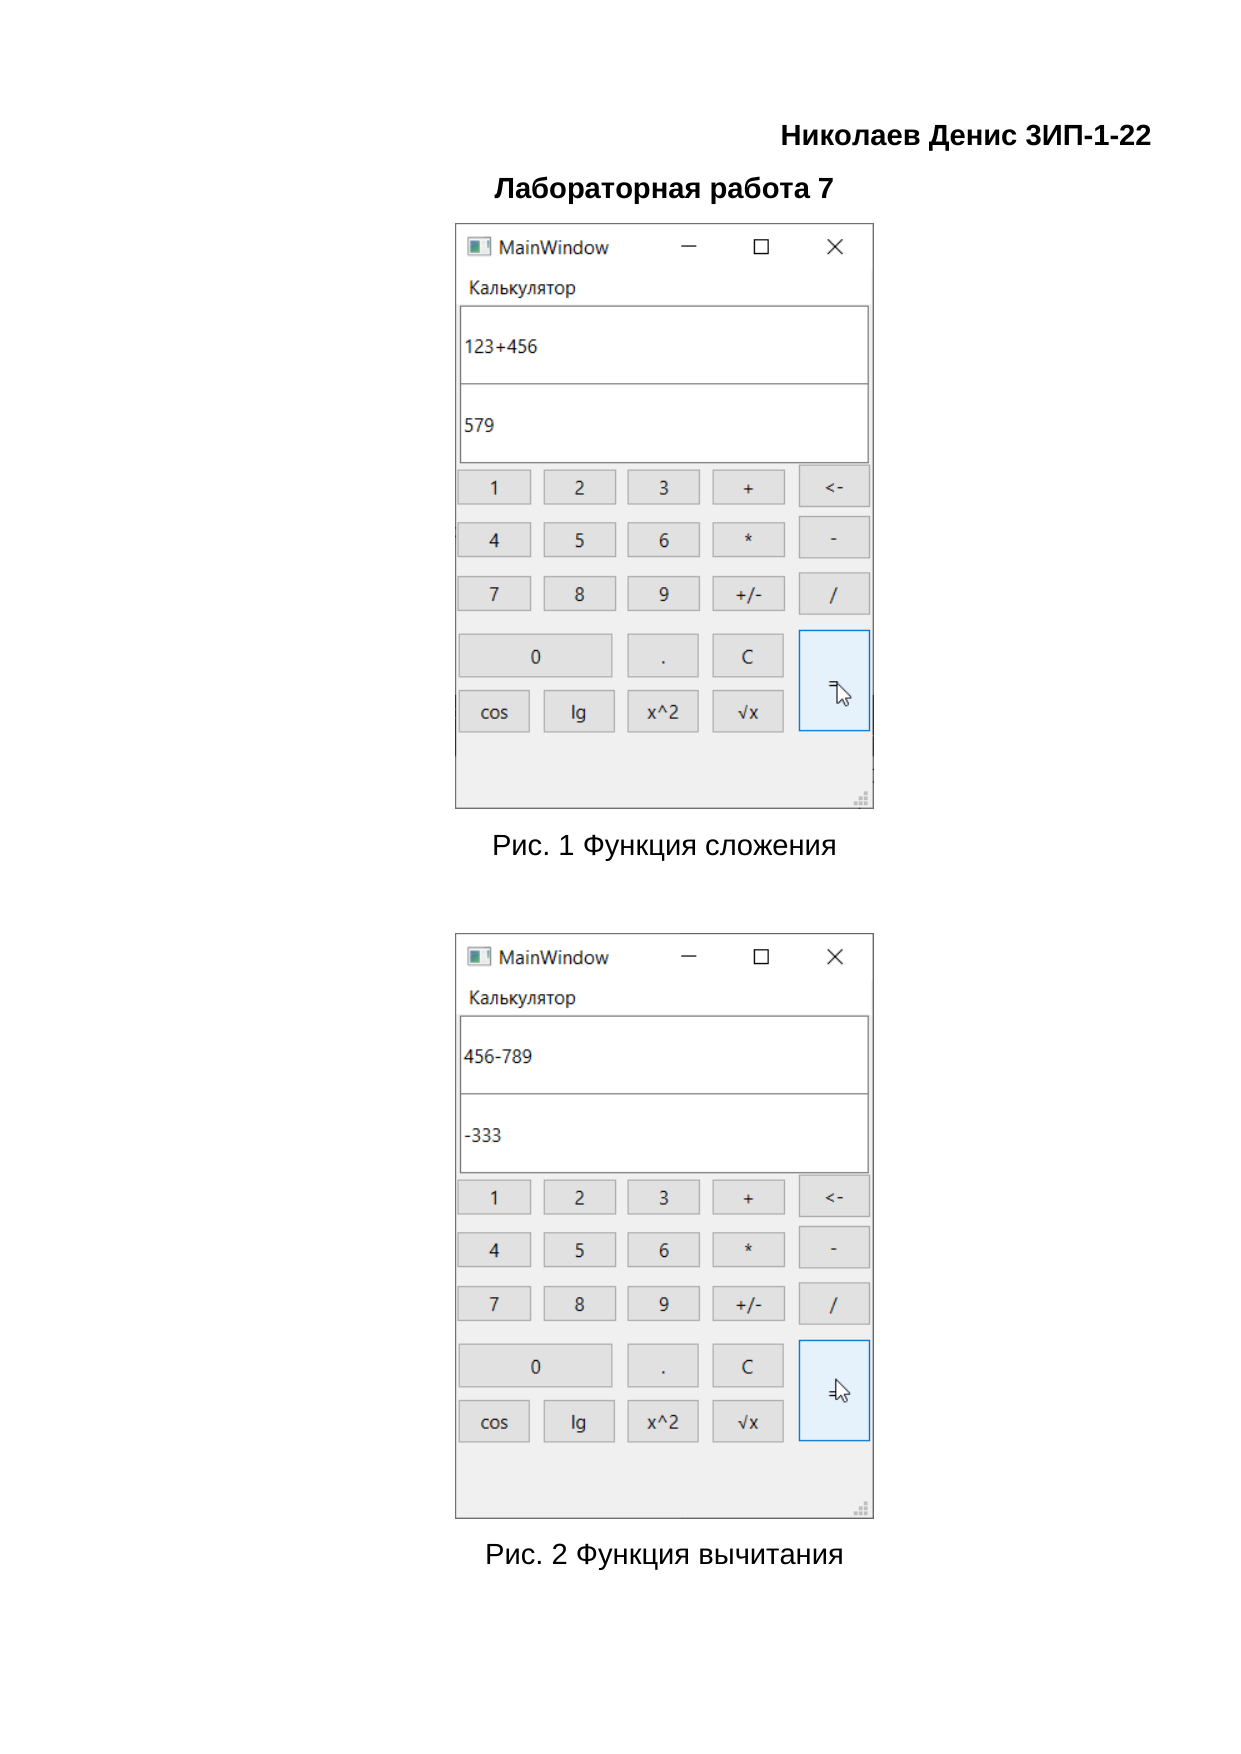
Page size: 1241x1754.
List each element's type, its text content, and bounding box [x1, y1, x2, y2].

text Рис. 2 Функция вычитания [177, 1537, 1152, 1571]
text Лабораторная работа 7 [177, 171, 1152, 204]
text Рис. 1 Функция сложения [177, 828, 1152, 861]
picture [455, 223, 874, 809]
picture [455, 933, 874, 1519]
text Николаев Денис 3ИП-1-22 [177, 118, 1152, 152]
